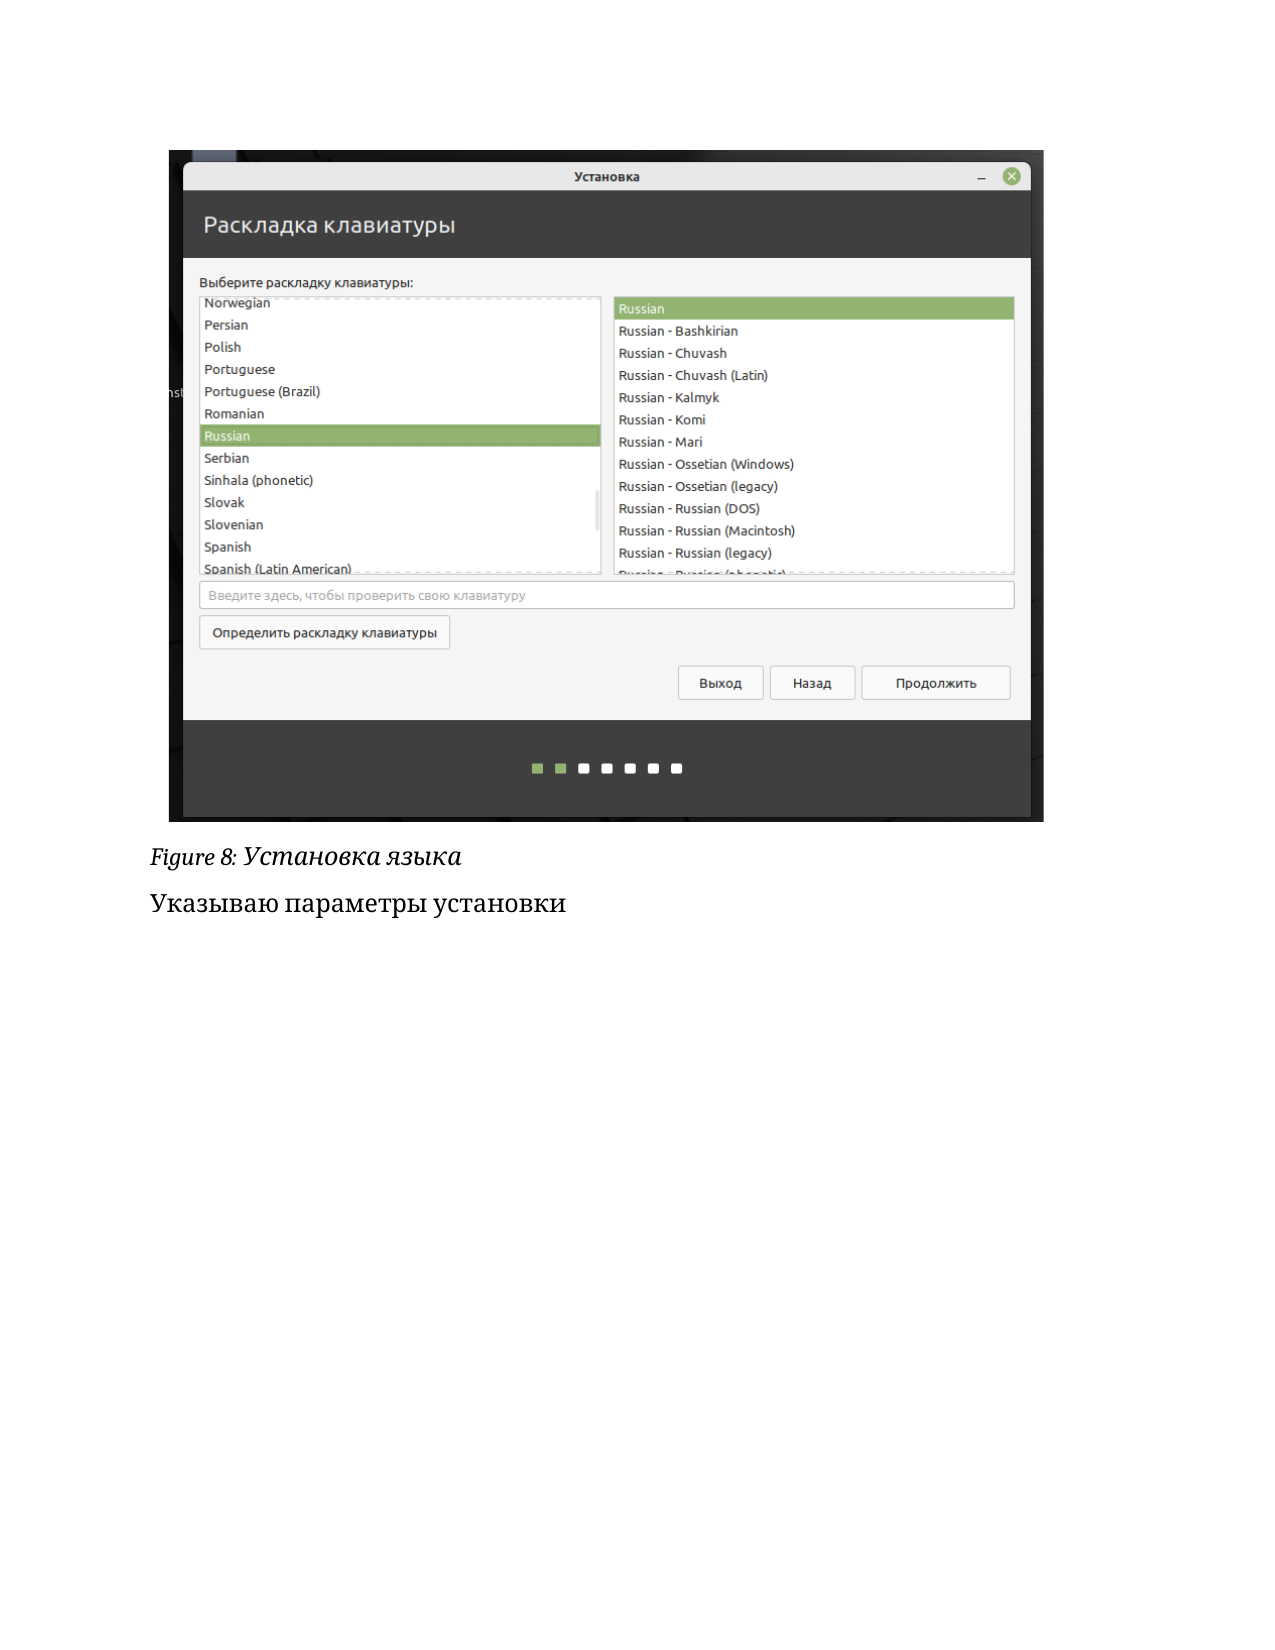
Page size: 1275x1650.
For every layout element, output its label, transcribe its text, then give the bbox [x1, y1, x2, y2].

text Figure 8: Установка языка [150, 842, 1125, 871]
picture [168, 150, 1044, 822]
text Указываю параметры установки [150, 890, 1125, 919]
